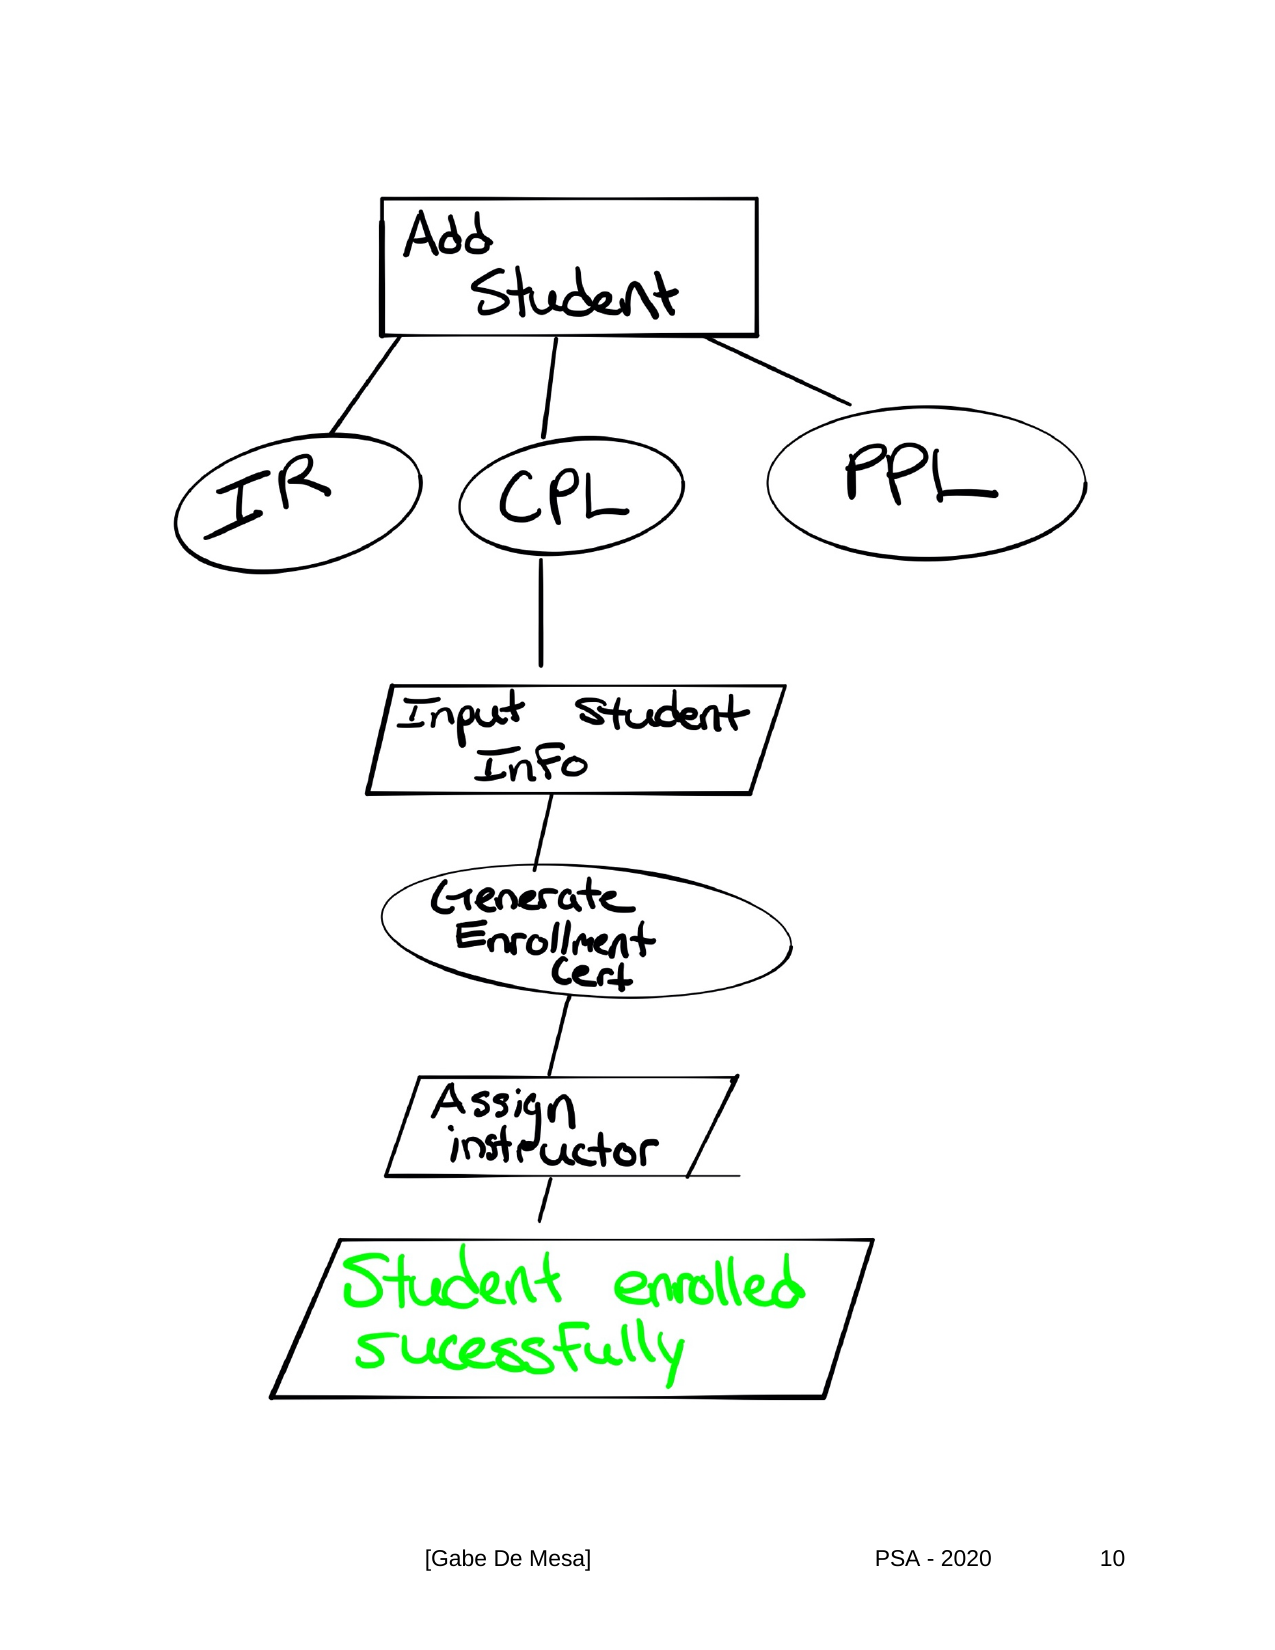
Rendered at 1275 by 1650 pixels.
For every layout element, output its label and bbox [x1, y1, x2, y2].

picture [150, 150, 1125, 1409]
